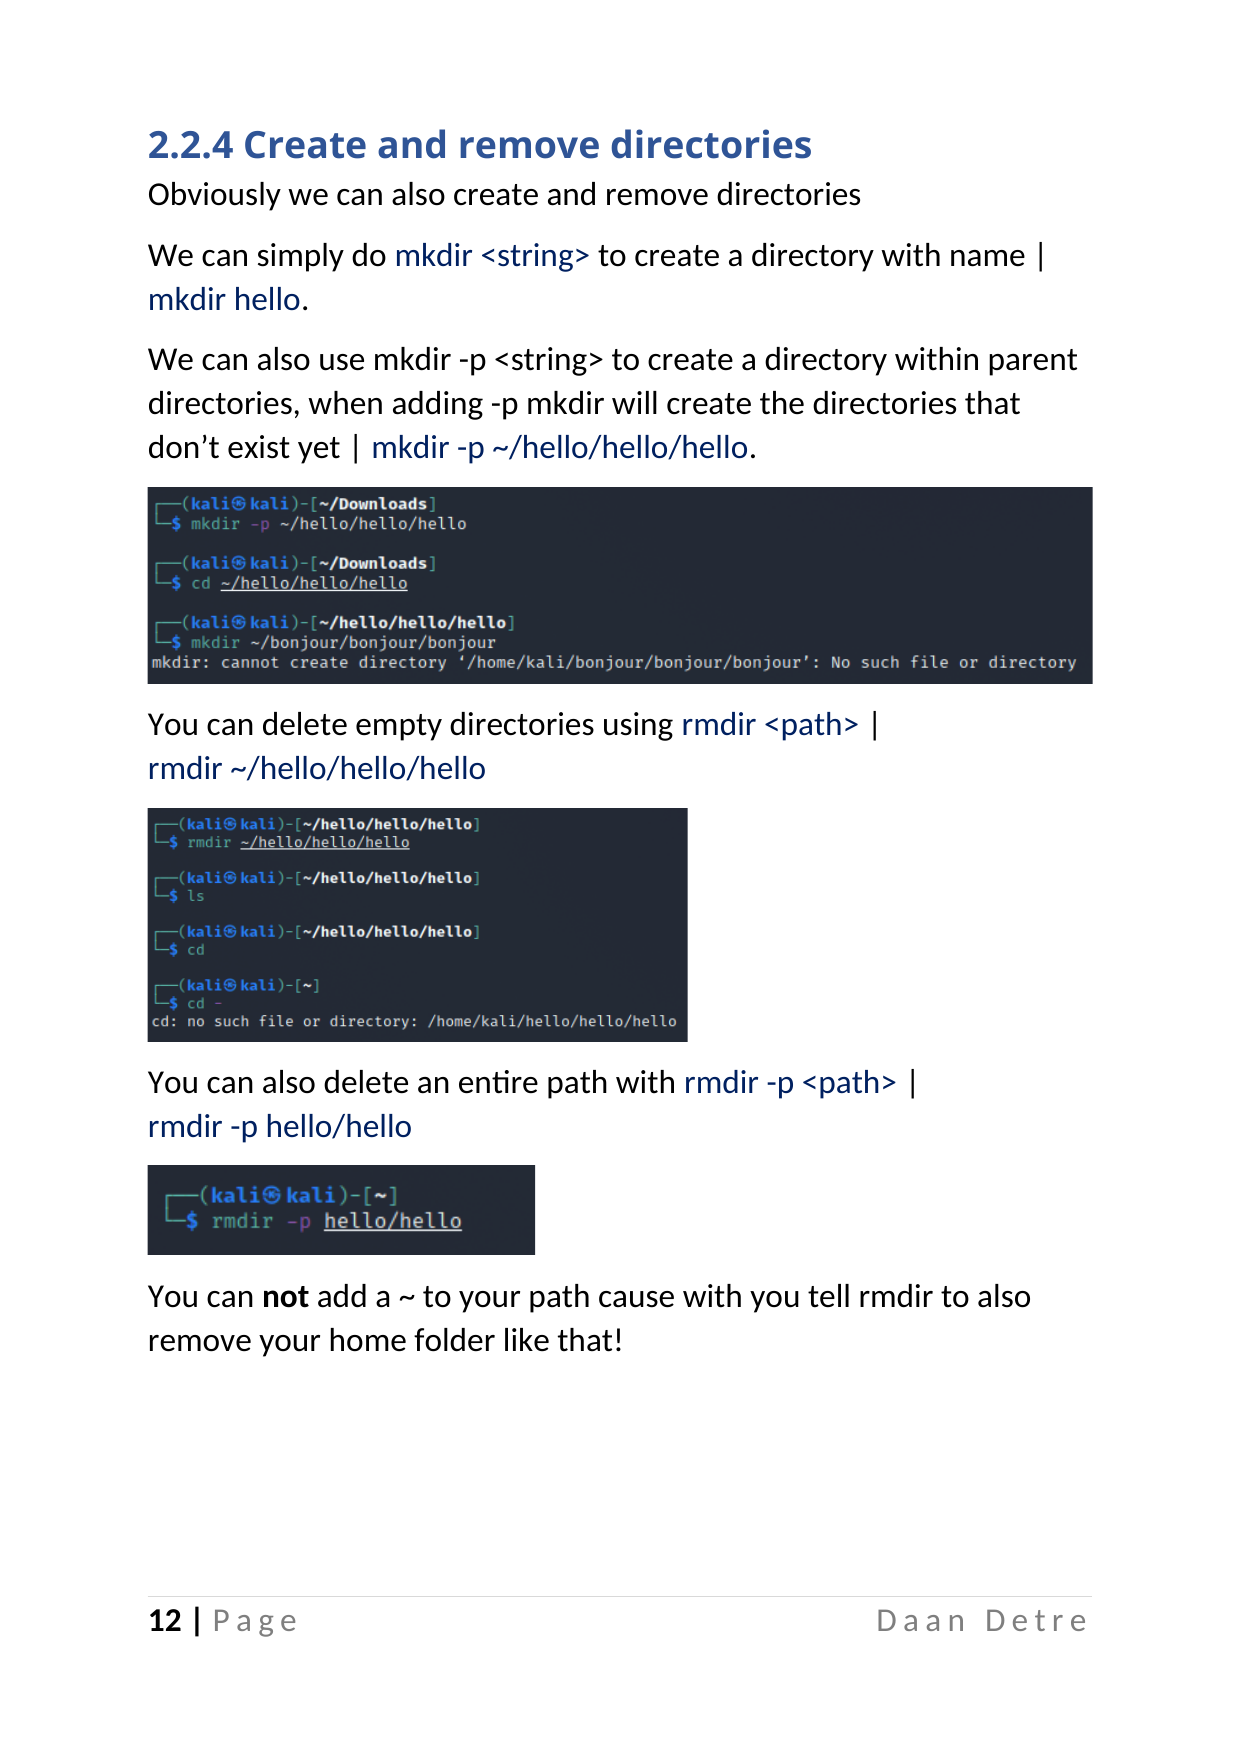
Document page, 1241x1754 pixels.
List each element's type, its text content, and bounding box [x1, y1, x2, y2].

text Obviously we can also create and remove directories [148, 173, 1092, 214]
text We can simply do mkdir <string> to create a directory with name | mkdir hello. [148, 234, 1092, 318]
subtitle 2.2.4 Create and remove directories [148, 118, 1092, 169]
text You can not add a ~ to your path cause with you tell rmdir to also remove your home folder like that! [148, 1275, 1092, 1359]
picture [147, 808, 688, 1042]
picture [147, 487, 1093, 684]
picture [147, 1165, 536, 1255]
text We can also use mkdir -p <string> to create a directory within parent directories, when adding -p mkdir will create the directories that don’t exist yet | mkdir -p ~/hello/hello/hello. [148, 338, 1092, 467]
text You can also delete an entire path with rmdir -p <path> | rmdir -p hello/hello [148, 1061, 1092, 1146]
text You can delete empty directories using rmdir <path> | rmdir ~/hello/hello/hello [148, 703, 1092, 788]
